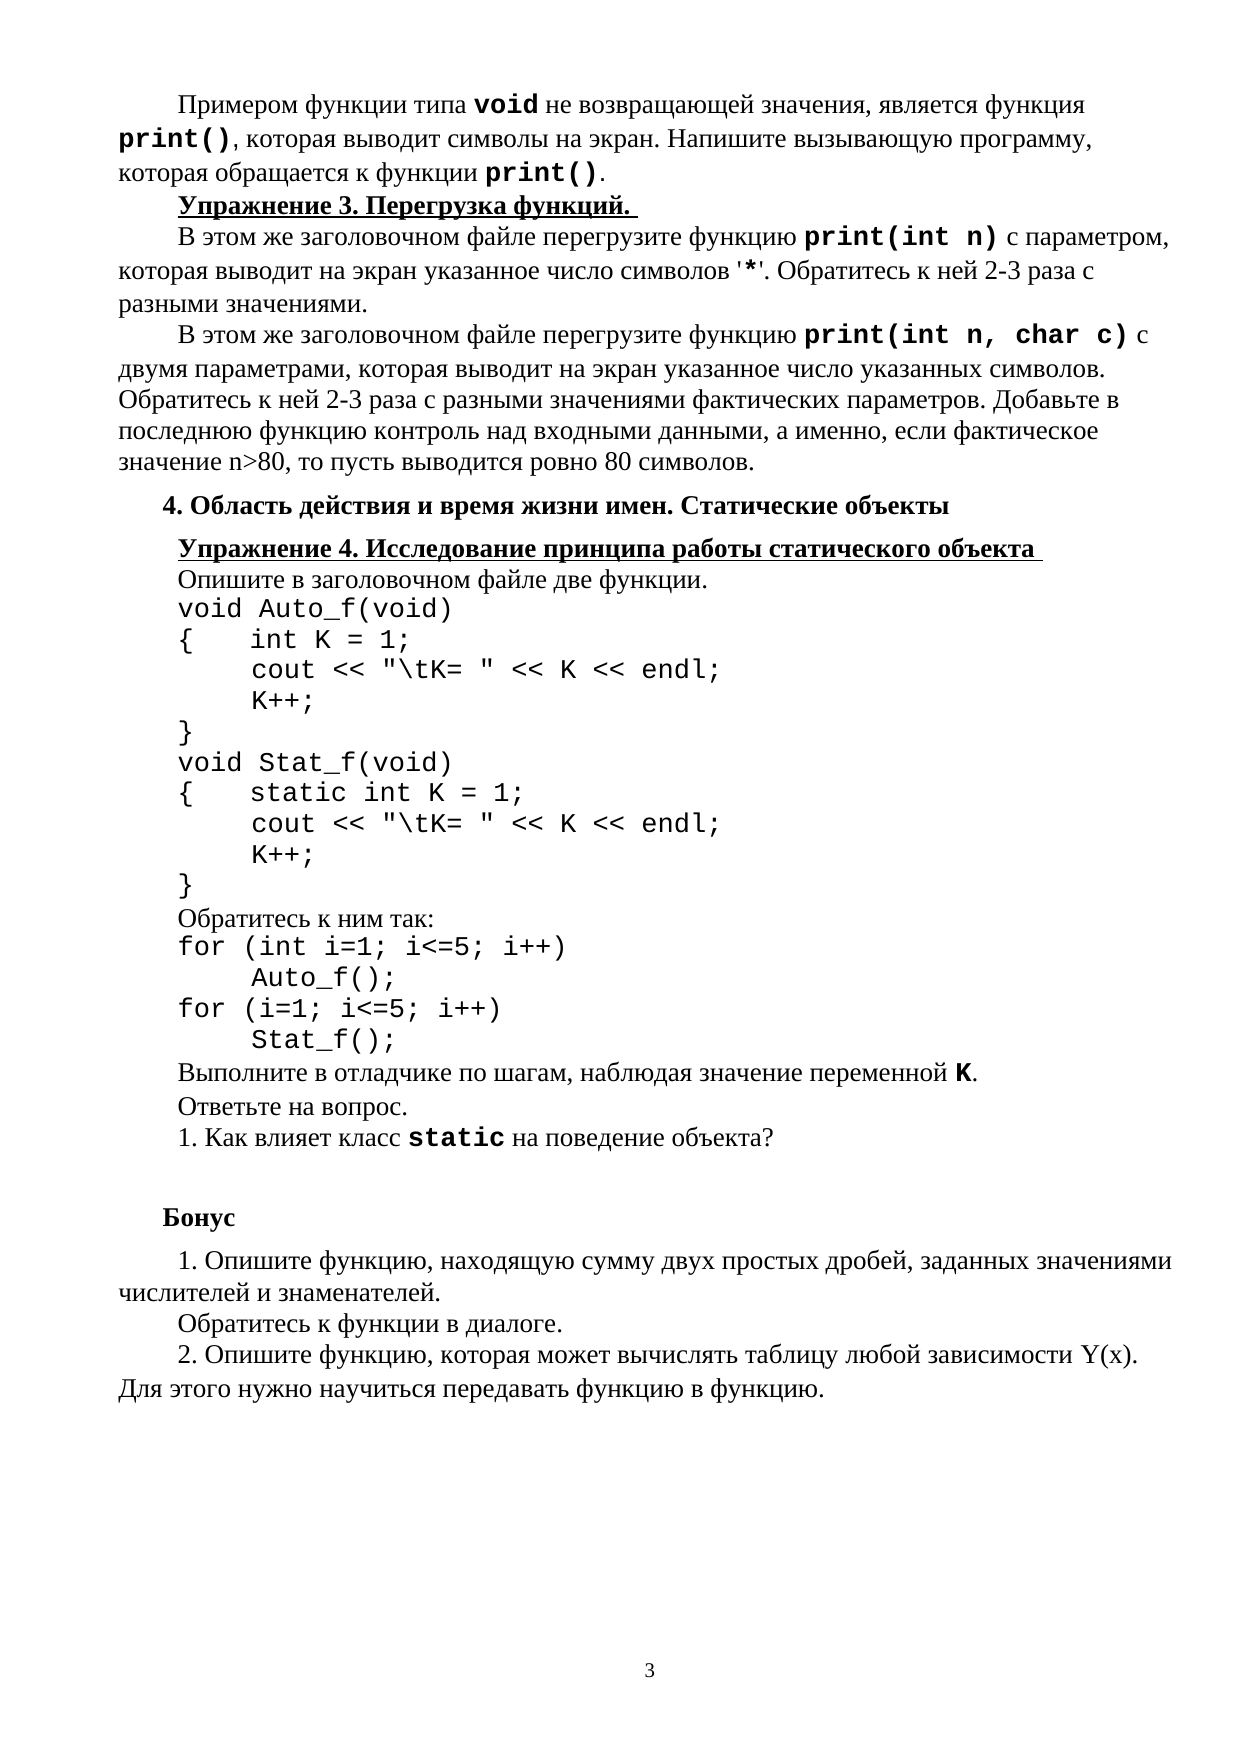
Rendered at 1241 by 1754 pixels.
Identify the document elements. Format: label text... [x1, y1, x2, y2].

text В этом же заголовочном файле перегрузите функцию print(int n) с параметром, которая выводит на экран указанное число символов '*'. Обратитесь к ней 2-3 раза с разными значениями. [118, 220, 1181, 318]
text Обратитесь к ним так: [118, 902, 1181, 933]
text cout << "\tK= " << K << endl; [177, 810, 1181, 841]
text Ответьте на вопрос. [118, 1089, 1181, 1121]
text Примером функции типа void не возвращающей значения, является функция print(), которая выводит символы на экран. Напишите вызывающую программу, которая обращается к функции print(). [118, 89, 1181, 189]
text } [177, 871, 1181, 902]
text 4. Область действия и время жизни имен. Статические объекты [118, 489, 1181, 520]
text } [177, 718, 1181, 748]
text В этом же заголовочном файле перегрузите функцию print(int n, char c) с двумя параметрами, которая выводит на экран указанное число указанных символов. Обратитесь к ней 2-3 раза с разными значениями фактических параметров. Добавьте в последнюю функцию контроль над входными данными, а именно, если фактическое значение n>80, то пусть выводится ровно 80 символов. [118, 318, 1181, 476]
text for (i=1; i<=5; i++) [177, 995, 1181, 1025]
text Упражнение 4. Исследование принципа работы статического объекта [118, 532, 1181, 564]
text 1. Опишите функцию, находящую сумму двух простых дробей, заданных значениями числителей и знаменателей. [118, 1244, 1181, 1307]
text { int K = 1; [177, 626, 1181, 656]
text for (int i=1; i<=5; i++) [177, 933, 1181, 964]
text void Stat_f(void) [177, 748, 1181, 779]
text Выполните в отладчике по шагам, наблюдая значение переменной K. [118, 1056, 1181, 1089]
text Опишите в заголовочном файле две функции. [118, 564, 1181, 595]
text Обратитесь к функции в диалоге. [118, 1307, 1181, 1338]
text Бонус [118, 1201, 1181, 1232]
text K++; [177, 687, 1181, 718]
text Stat_f(); [177, 1025, 1181, 1056]
text 2. Опишите функцию, которая может вычислять таблицу любой зависимости Y(x). Для этого нужно научиться передавать функцию в функцию. [118, 1338, 1181, 1403]
text 1. Как влияет класс static на поведение объекта? [118, 1121, 1181, 1154]
text cout << "\tK= " << K << endl; [177, 656, 1181, 687]
text Auto_f(); [177, 964, 1181, 995]
text { static int K = 1; [177, 779, 1181, 810]
text void Auto_f(void) [177, 595, 1181, 626]
text K++; [177, 841, 1181, 871]
text Упражнение 3. Перегрузка функций. [118, 189, 1181, 220]
